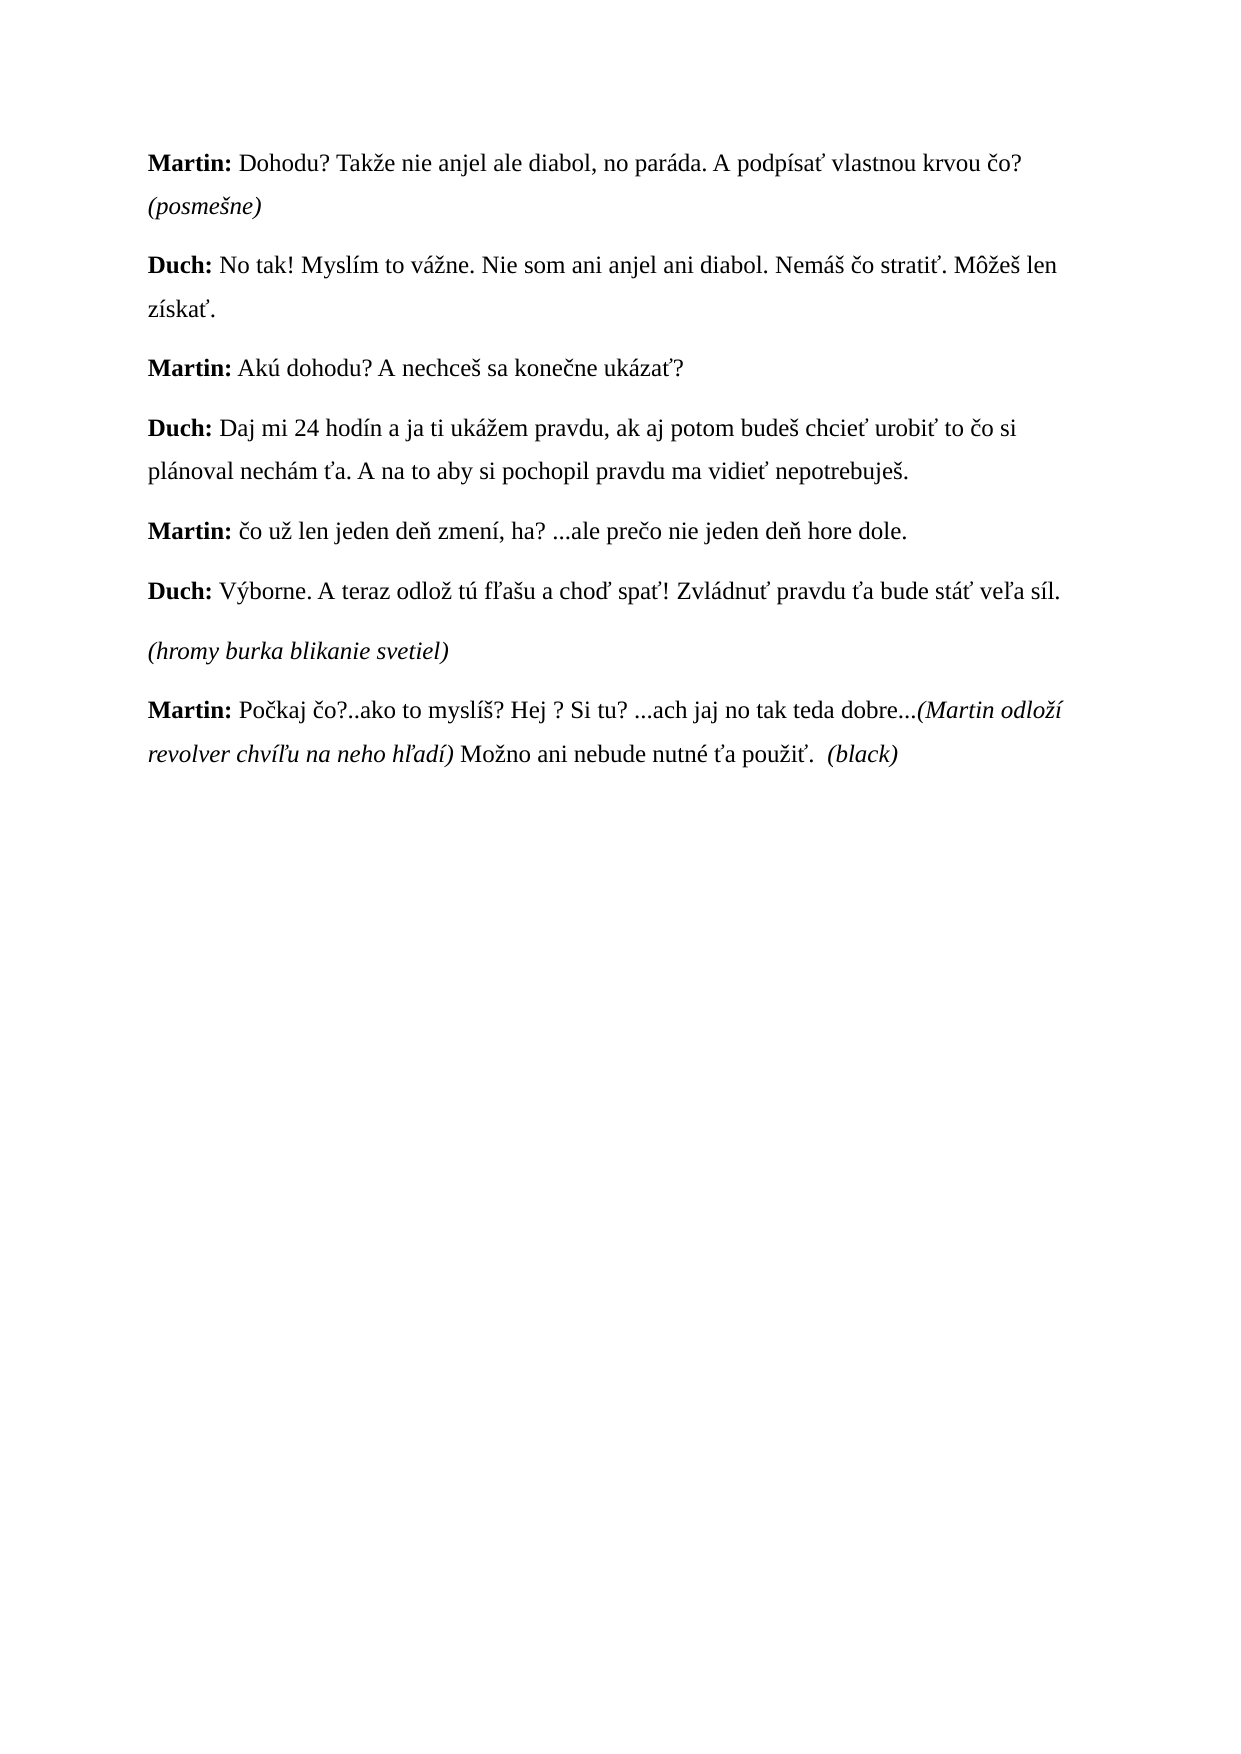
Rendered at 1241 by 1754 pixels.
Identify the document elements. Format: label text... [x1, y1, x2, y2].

text Martin: Akú dohodu? A nechceš sa konečne ukázať? [148, 353, 1093, 382]
text Martin: Počkaj čo?..ako to myslíš? Hej ? Si tu? ...ach jaj no tak teda dobre...(Martin odloží revolver chvíľu na neho hľadí) Možno ani nebude nutné ťa použiť. (black) [148, 696, 1093, 767]
text Duch: Výborne. A teraz odlož tú fľašu a choď spať! Zvládnuť pravdu ťa bude stáť veľa síl. [148, 576, 1093, 605]
text Martin: Dohodu? Takže nie anjel ale diabol, no paráda. A podpísať vlastnou krvou čo? (posmešne) [148, 148, 1093, 219]
text (hromy burka blikanie svetiel) [148, 636, 1093, 664]
text Duch: No tak! Myslím to vážne. Nie som ani anjel ani diabol. Nemáš čo stratiť. Môžeš len získať. [148, 251, 1093, 322]
text Martin: čo už len jeden deň zmení, ha? ...ale prečo nie jeden deň hore dole. [148, 516, 1093, 545]
text Duch: Daj mi 24 hodín a ja ti ukážem pravdu, ak aj potom budeš chcieť urobiť to čo si plánoval nechám ťa. A na to aby si pochopil pravdu ma vidieť nepotrebuješ. [148, 413, 1093, 485]
